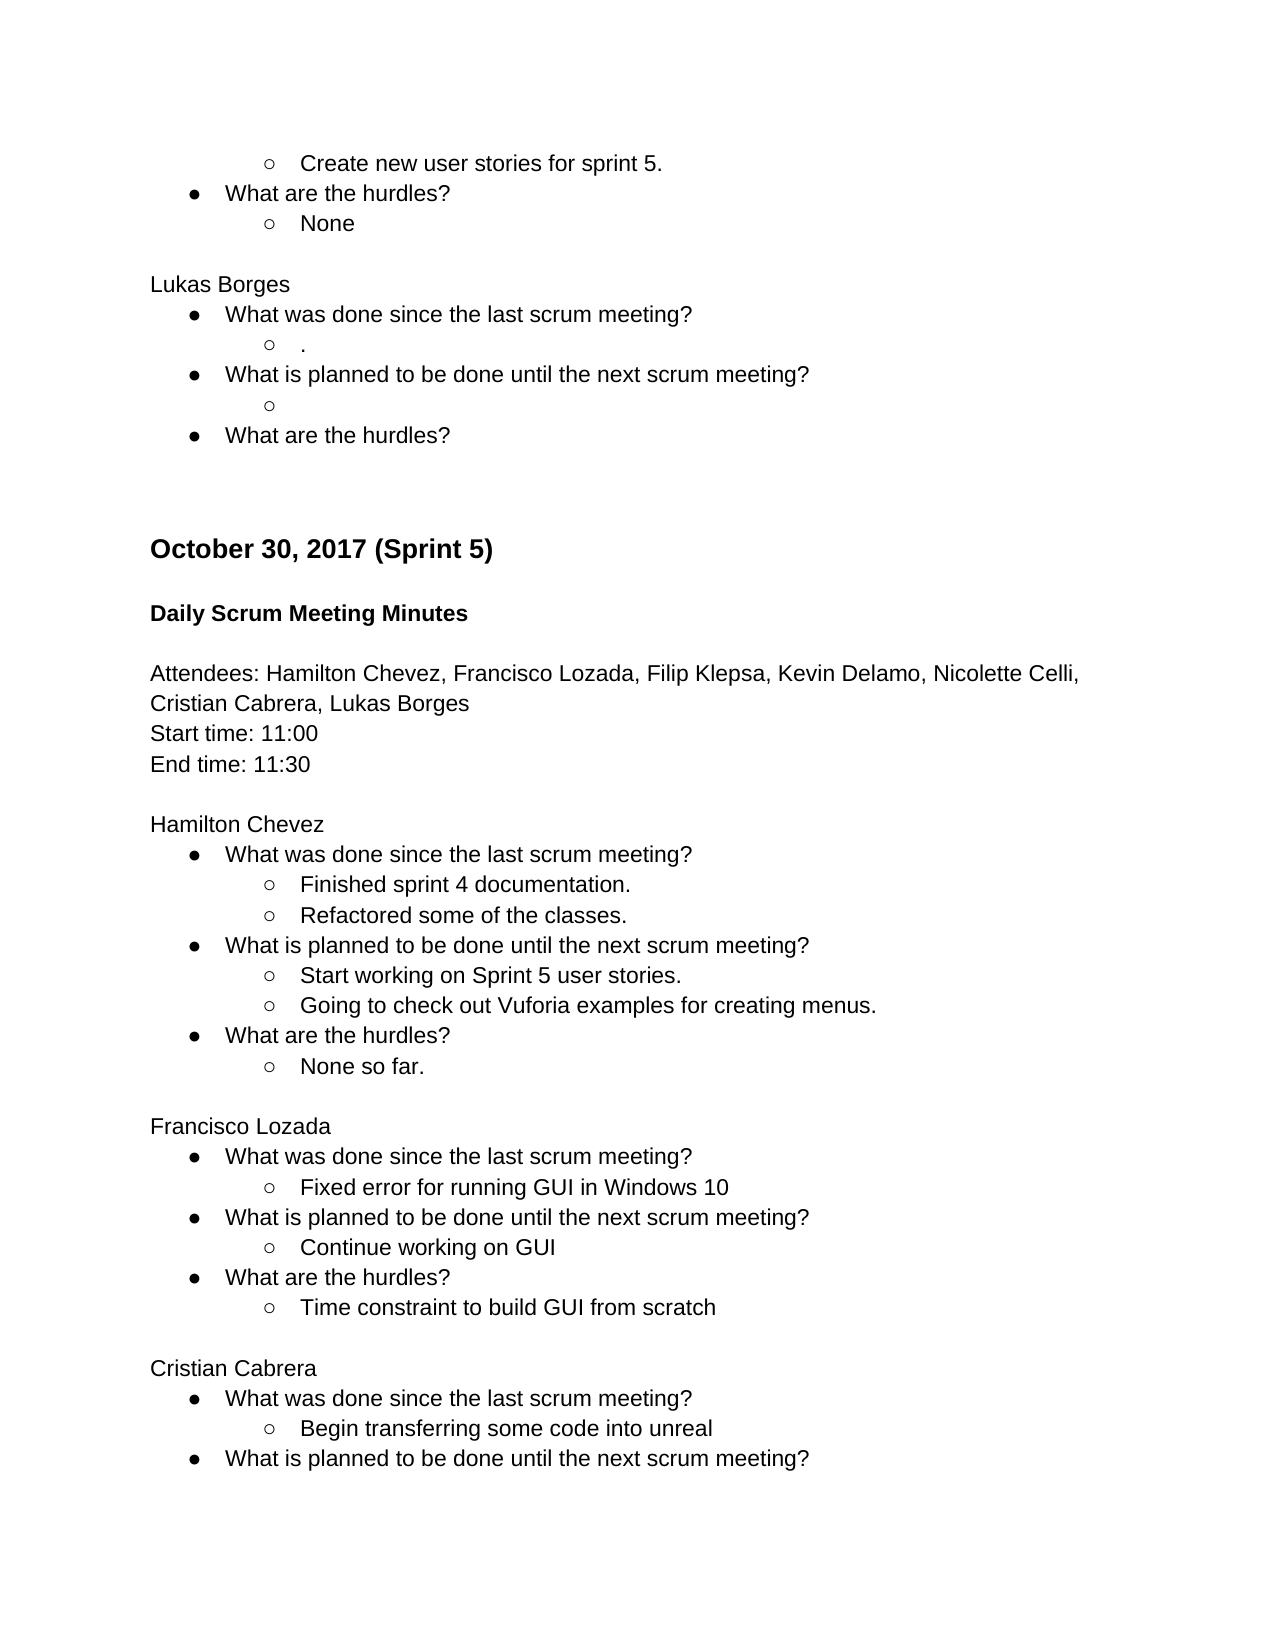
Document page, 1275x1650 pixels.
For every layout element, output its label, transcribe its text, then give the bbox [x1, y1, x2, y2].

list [187, 1385, 1125, 1411]
text Lukas Borges [150, 271, 1125, 297]
list Create new user stories for sprint 5. [262, 150, 1125, 176]
text Daily Scrum Meeting Minutes [150, 569, 1125, 626]
list . [262, 331, 1125, 358]
list Begin transferring some code into unreal [262, 1415, 1125, 1441]
subtitle October 30, 2017 (Sprint 5) [150, 533, 1125, 564]
list What are the hurdles? [187, 180, 1125, 207]
list Time constraint to build GUI from scratch [262, 1294, 1125, 1321]
list What was done since the last scrum meeting? [187, 301, 1125, 327]
list Fixed error for running GUI in Windows 10 [262, 1173, 1125, 1200]
list What is planned to be done until the next scrum meeting? [187, 932, 1125, 958]
list What is planned to be done until the next scrum meeting? [187, 1445, 1125, 1472]
text End time: 11:30 [150, 751, 1125, 777]
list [187, 361, 1125, 388]
list Refactored some of the classes. [262, 902, 1125, 928]
text Start time: 11:00 [150, 720, 1125, 747]
list What are the hurdles? [187, 1264, 1125, 1290]
list None so far. [262, 1053, 1125, 1079]
list What was done since the last scrum meeting? [187, 1143, 1125, 1169]
list What are the hurdles? [187, 1022, 1125, 1049]
list What was done since the last scrum meeting? [187, 841, 1125, 867]
text Hamilton Chevez [150, 811, 1125, 837]
text Francisco Lozada [150, 1113, 1125, 1139]
list Going to check out Vuforia examples for creating menus. [262, 992, 1125, 1018]
list Finished sprint 4 documentation. [262, 871, 1125, 898]
list Start working on Sprint 5 user stories. [262, 962, 1125, 988]
list Continue working on GUI [262, 1234, 1125, 1260]
text Cristian Cabrera [150, 1355, 1125, 1381]
list What is planned to be done until the next scrum meeting? [187, 1204, 1125, 1230]
list What are the hurdles? [187, 422, 1125, 448]
list None [262, 210, 1125, 237]
text Attendees: Hamilton Chevez, Francisco Lozada, Filip Klepsa, Kevin Delamo, Nicolette Celli, Cristian Cabrera, Lukas Borges [150, 660, 1125, 716]
